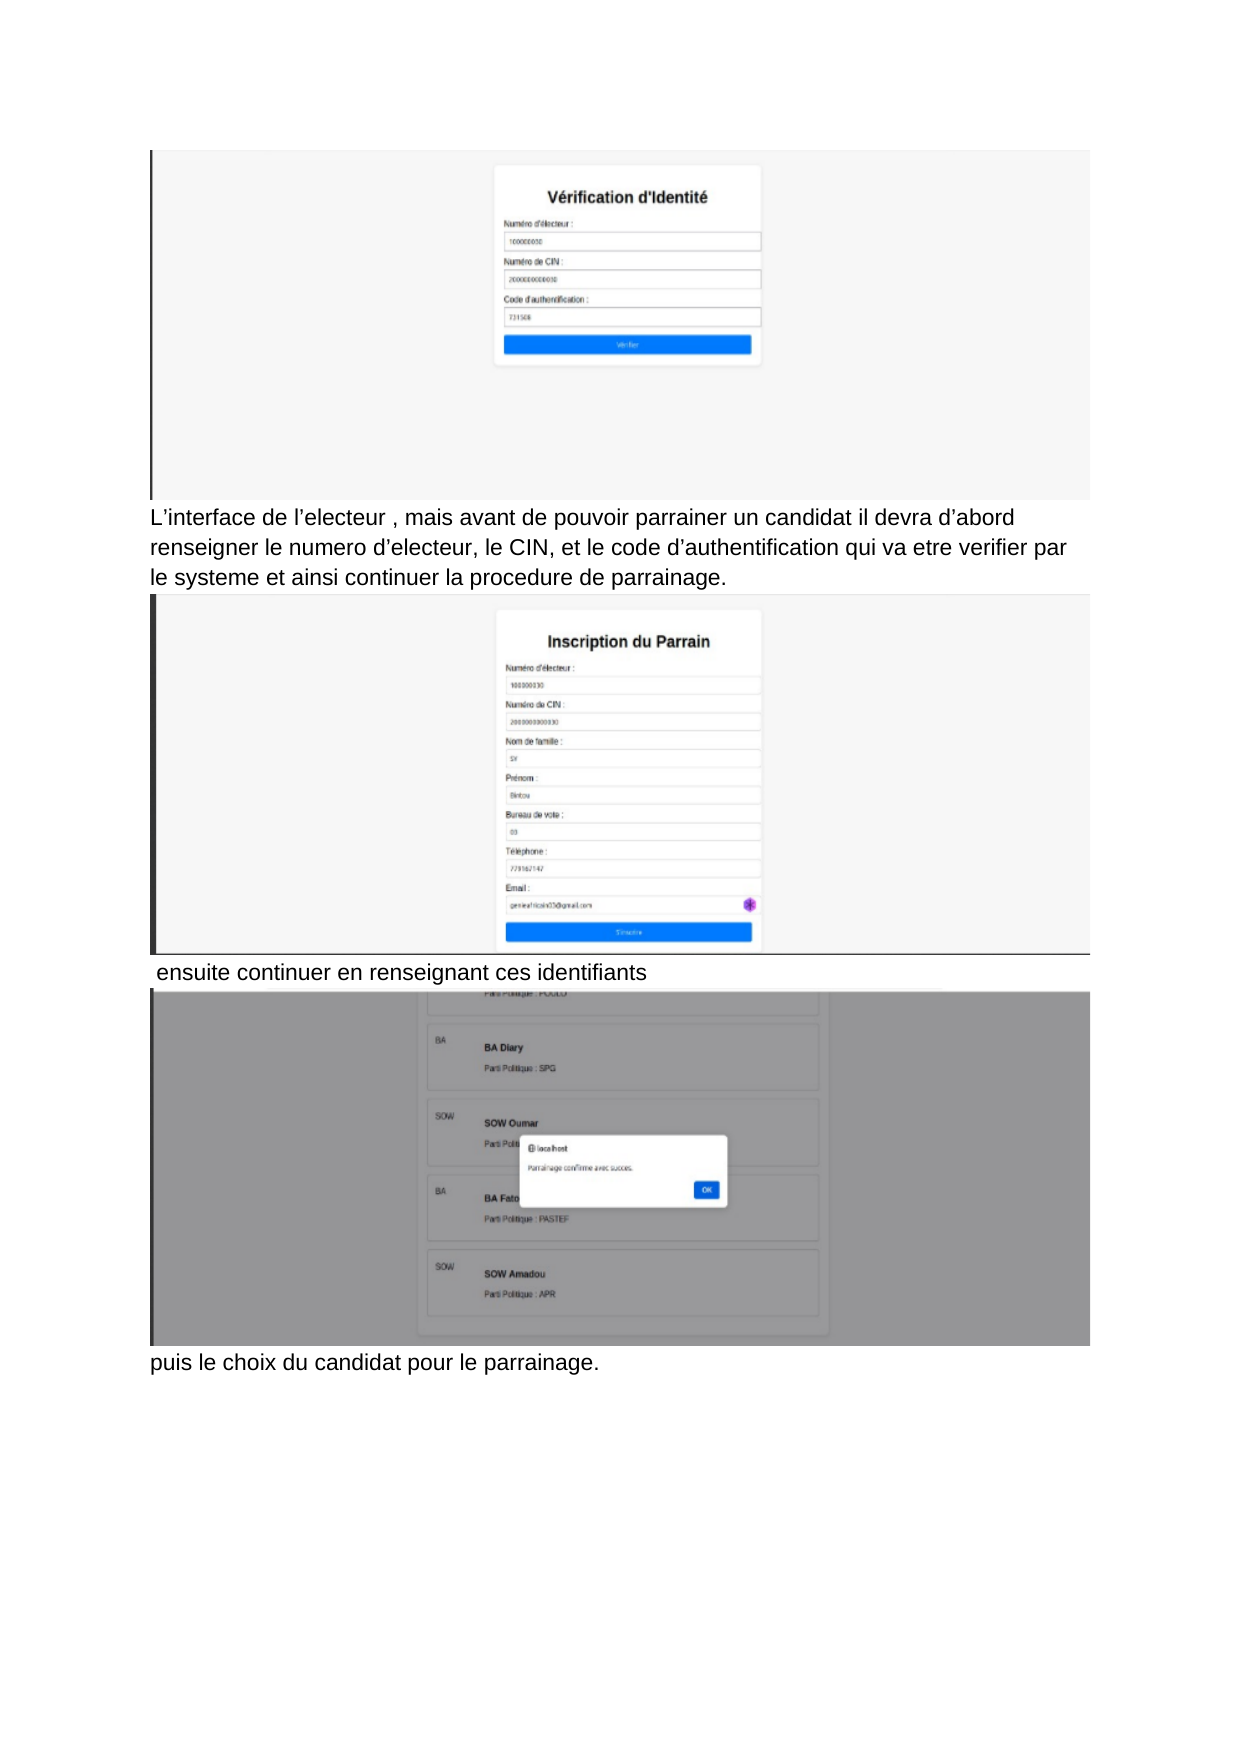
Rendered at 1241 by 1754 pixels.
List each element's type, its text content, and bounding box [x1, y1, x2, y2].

picture [150, 988, 1091, 1346]
text L’interface de l’electeur , mais avant de pouvoir parrainer un candidat il devra d’abord renseigner le numero d’electeur, le CIN, et le code d’authentification qui va etre verifier par le systeme et ainsi continuer la procedure de parrainage. [150, 500, 1090, 591]
picture [150, 150, 1091, 500]
text puis le choix du candidat pour le parrainage. [150, 1349, 1090, 1375]
picture [150, 594, 1091, 955]
text ensuite continuer en renseignant ces identifiants [150, 959, 1090, 985]
